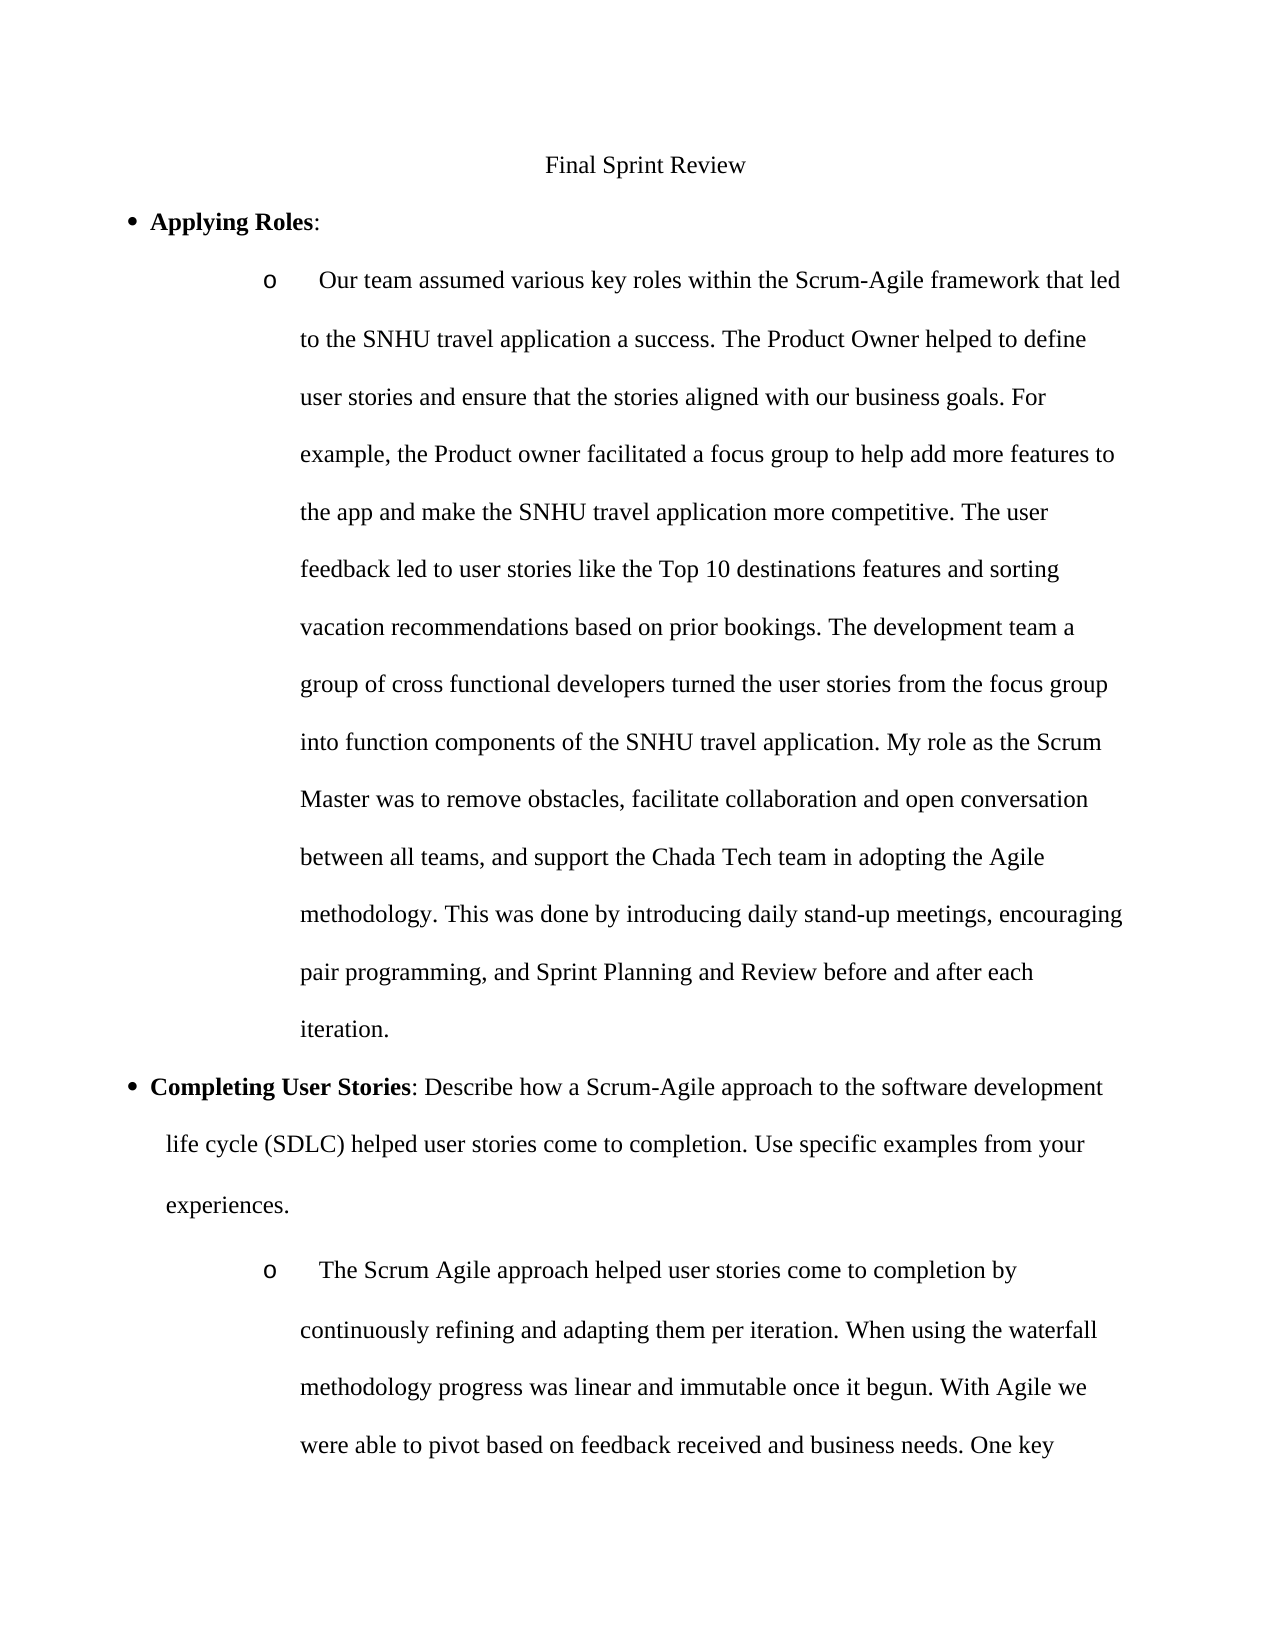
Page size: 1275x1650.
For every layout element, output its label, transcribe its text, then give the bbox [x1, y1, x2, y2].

list Final Sprint Review [166, 150, 1125, 179]
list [262, 1255, 1125, 1458]
list Completing User Stories: Describe how a Scrum-Agile approach to the software development life cycle (SDLC) helped user stories come to completion. Use specific examples from your experiences. [128, 1072, 1125, 1221]
list Our team assumed various key roles within the Scrum-Agile framework that led to the SNHU travel application a success. The Product Owner helped to define user stories and ensure that the stories aligned with our business goals. For example, the Product owner facilitated a focus group to help add more features to the app and make the SNHU travel application more competitive. The user feedback led to user stories like the Top 10 destinations features and sorting vacation recommendations based on prior bookings. The development team a group of cross functional developers turned the user stories from the focus group into function components of the SNHU travel application. My role as the Scrum Master was to remove obstacles, facilitate collaboration and open conversation between all teams, and support the Chada Tech team in adopting the Agile methodology. This was done by introducing daily stand-up meetings, encouraging pair programming, and Sprint Planning and Review before and after each iteration. [262, 265, 1125, 1043]
list Applying Roles: [128, 207, 1125, 236]
